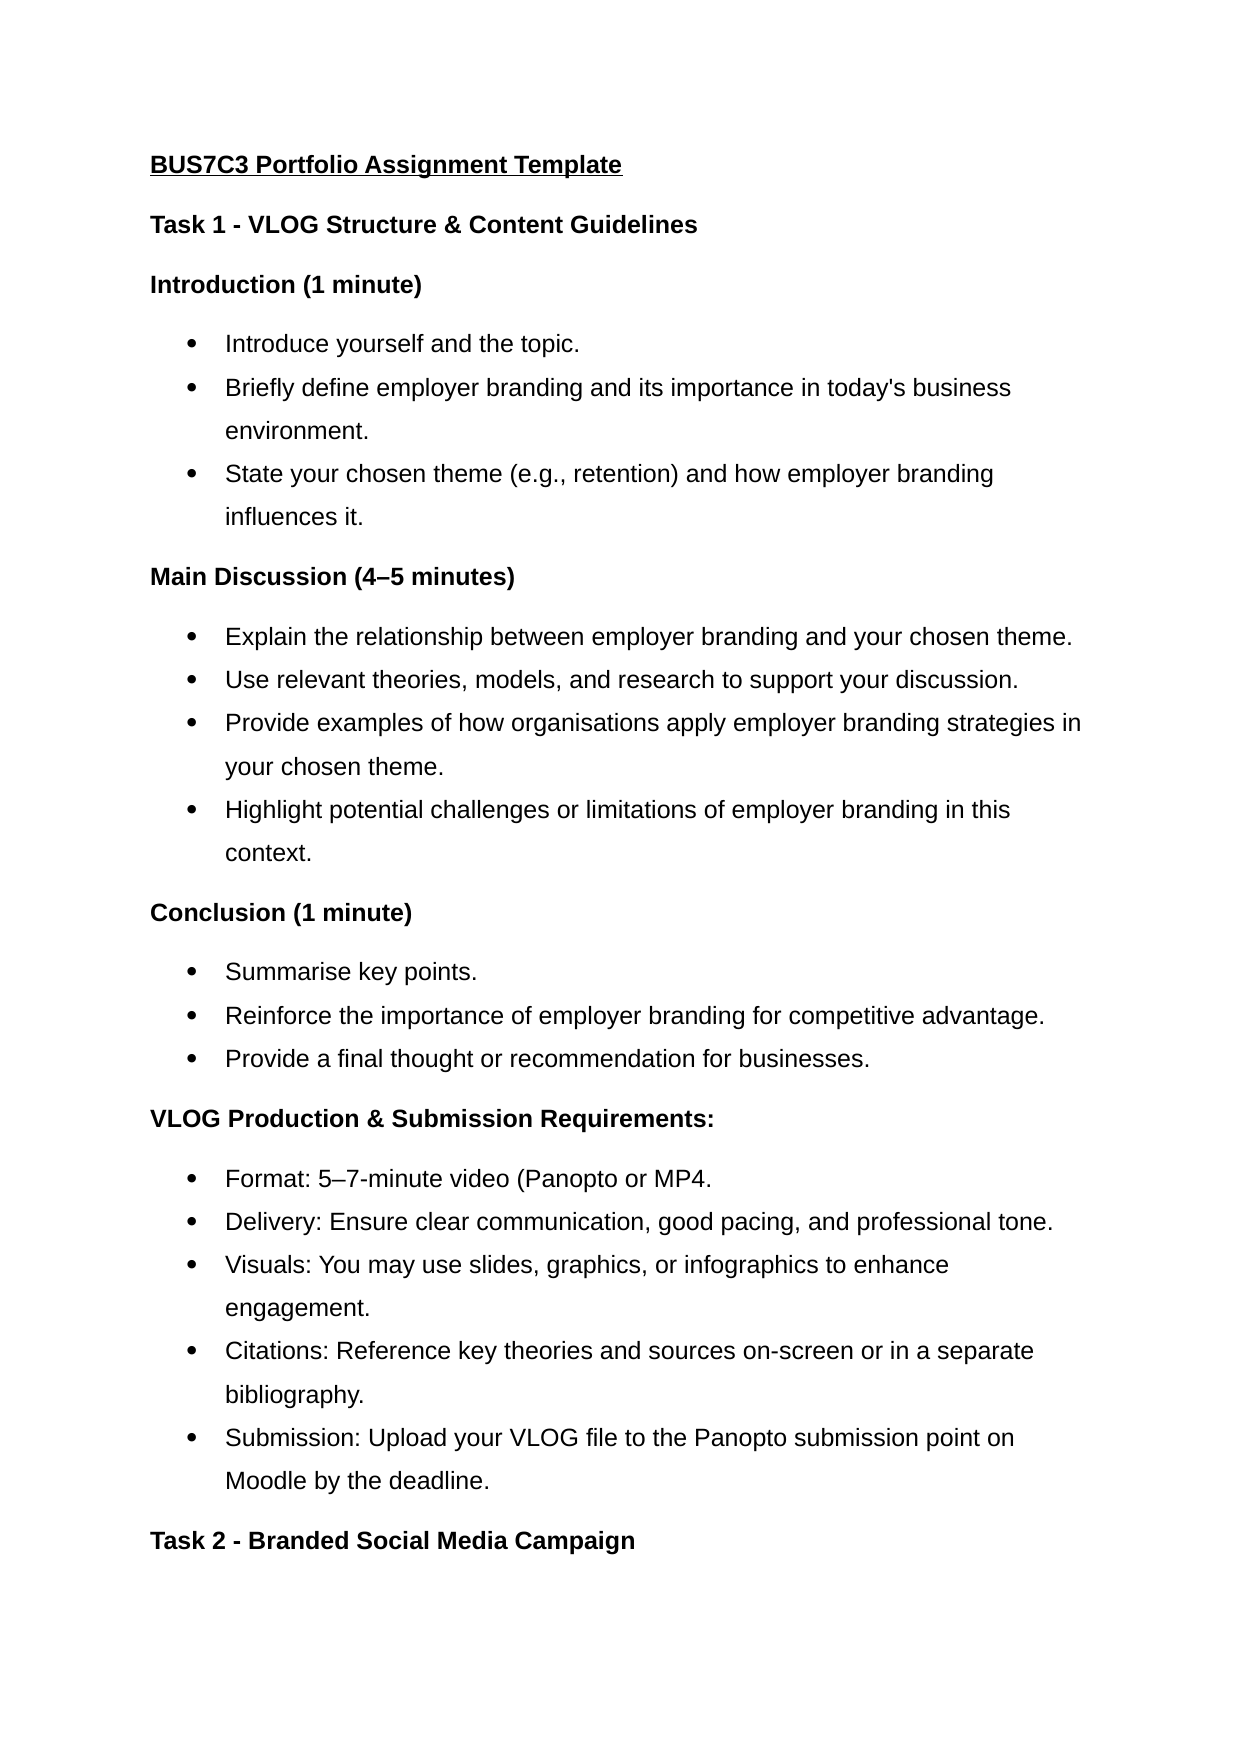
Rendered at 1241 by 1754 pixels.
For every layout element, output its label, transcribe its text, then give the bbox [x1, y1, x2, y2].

text Introduction (1 minute) [150, 269, 1090, 298]
text BUS7C3 Portfolio Assignment Template [150, 150, 1090, 179]
list Introduce yourself and the topic. [187, 329, 1090, 358]
text Main Discussion (4–5 minutes) [150, 562, 1090, 591]
list Provide examples of how organisations apply employer branding strategies in your chosen theme. [187, 708, 1090, 780]
list Briefly define employer branding and its importance in today's business environment. [187, 373, 1090, 444]
text VLOG Production & Submission Requirements: [150, 1104, 1090, 1132]
list Reinforce the importance of employer branding for competitive advantage. [187, 1001, 1090, 1029]
list Explain the relationship between employer branding and your chosen theme. [187, 622, 1090, 651]
list Citations: Reference key theories and sources on-screen or in a separate bibliography. [187, 1336, 1090, 1408]
text Conclusion (1 minute) [150, 898, 1090, 926]
list Visuals: You may use slides, graphics, or infographics to enhance engagement. [187, 1250, 1090, 1322]
list Summarise key points. [187, 957, 1090, 986]
text Task 2 - Branded Social Media Campaign [150, 1526, 1090, 1554]
list State your chosen theme (e.g., retention) and how employer branding influences it. [187, 459, 1090, 531]
list Provide a final thought or recommendation for businesses. [187, 1044, 1090, 1073]
list Submission: Upload your VLOG file to the Panopto submission point on Moodle by the deadline. [187, 1423, 1090, 1495]
list Format: 5–7-minute video (Panopto or MP4. [187, 1163, 1090, 1192]
text Task 1 - VLOG Structure & Content Guidelines [150, 210, 1090, 238]
list Highlight potential challenges or limitations of employer branding in this context. [187, 794, 1090, 867]
list Delivery: Ensure clear communication, good pacing, and professional tone. [187, 1207, 1090, 1236]
list Use relevant theories, models, and research to support your discussion. [187, 665, 1090, 694]
